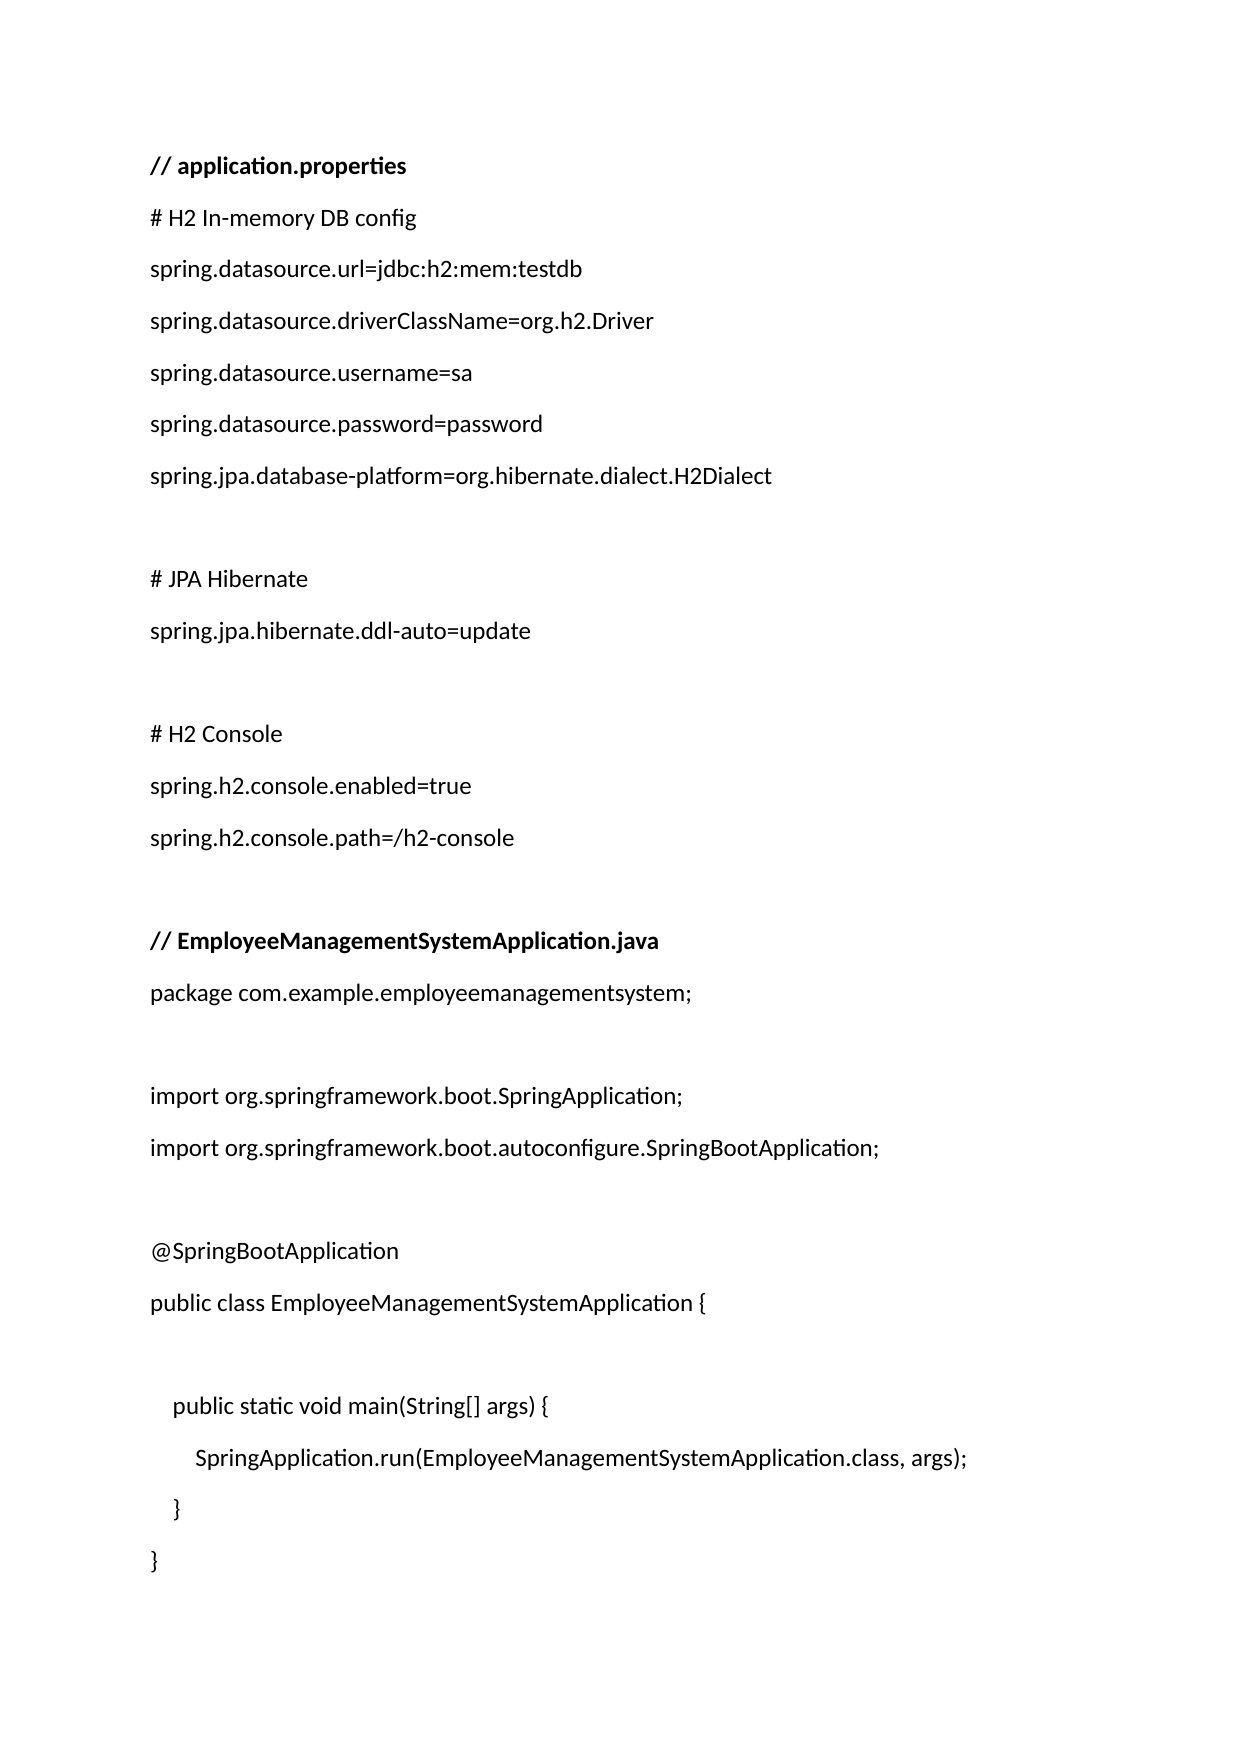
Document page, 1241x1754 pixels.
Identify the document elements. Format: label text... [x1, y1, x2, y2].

text spring.datasource.password=password [150, 408, 1090, 439]
text # H2 Console [150, 718, 1090, 749]
text } [150, 1545, 1090, 1576]
text SpringApplication.run(EmployeeManagementSystemApplication.class, args); [150, 1442, 1090, 1472]
text @SpringBootApplication [150, 1235, 1090, 1266]
text // EmployeeManagementSystemApplication.java [150, 925, 1090, 956]
text public class EmployeeManagementSystemApplication { [150, 1287, 1090, 1317]
text # H2 In-memory DB config [150, 202, 1090, 232]
text import org.springframework.boot.SpringApplication; [150, 1080, 1090, 1111]
text spring.datasource.username=sa [150, 357, 1090, 387]
text spring.jpa.database-platform=org.hibernate.dialect.H2Dialect [150, 460, 1090, 491]
text spring.h2.console.path=/h2-console [150, 822, 1090, 852]
text package com.example.employeemanagementsystem; [150, 977, 1090, 1007]
text // application.properties [150, 150, 1090, 181]
text spring.jpa.hibernate.ddl-auto=update [150, 615, 1090, 646]
text # JPA Hibernate [150, 563, 1090, 594]
text } [150, 1493, 1090, 1524]
text import org.springframework.boot.autoconfigure.SpringBootApplication; [150, 1132, 1090, 1162]
text spring.datasource.url=jdbc:h2:mem:testdb [150, 253, 1090, 284]
text spring.datasource.driverClassName=org.h2.Driver [150, 305, 1090, 336]
text spring.h2.console.enabled=true [150, 770, 1090, 801]
text public static void main(String[] args) { [150, 1390, 1090, 1421]
